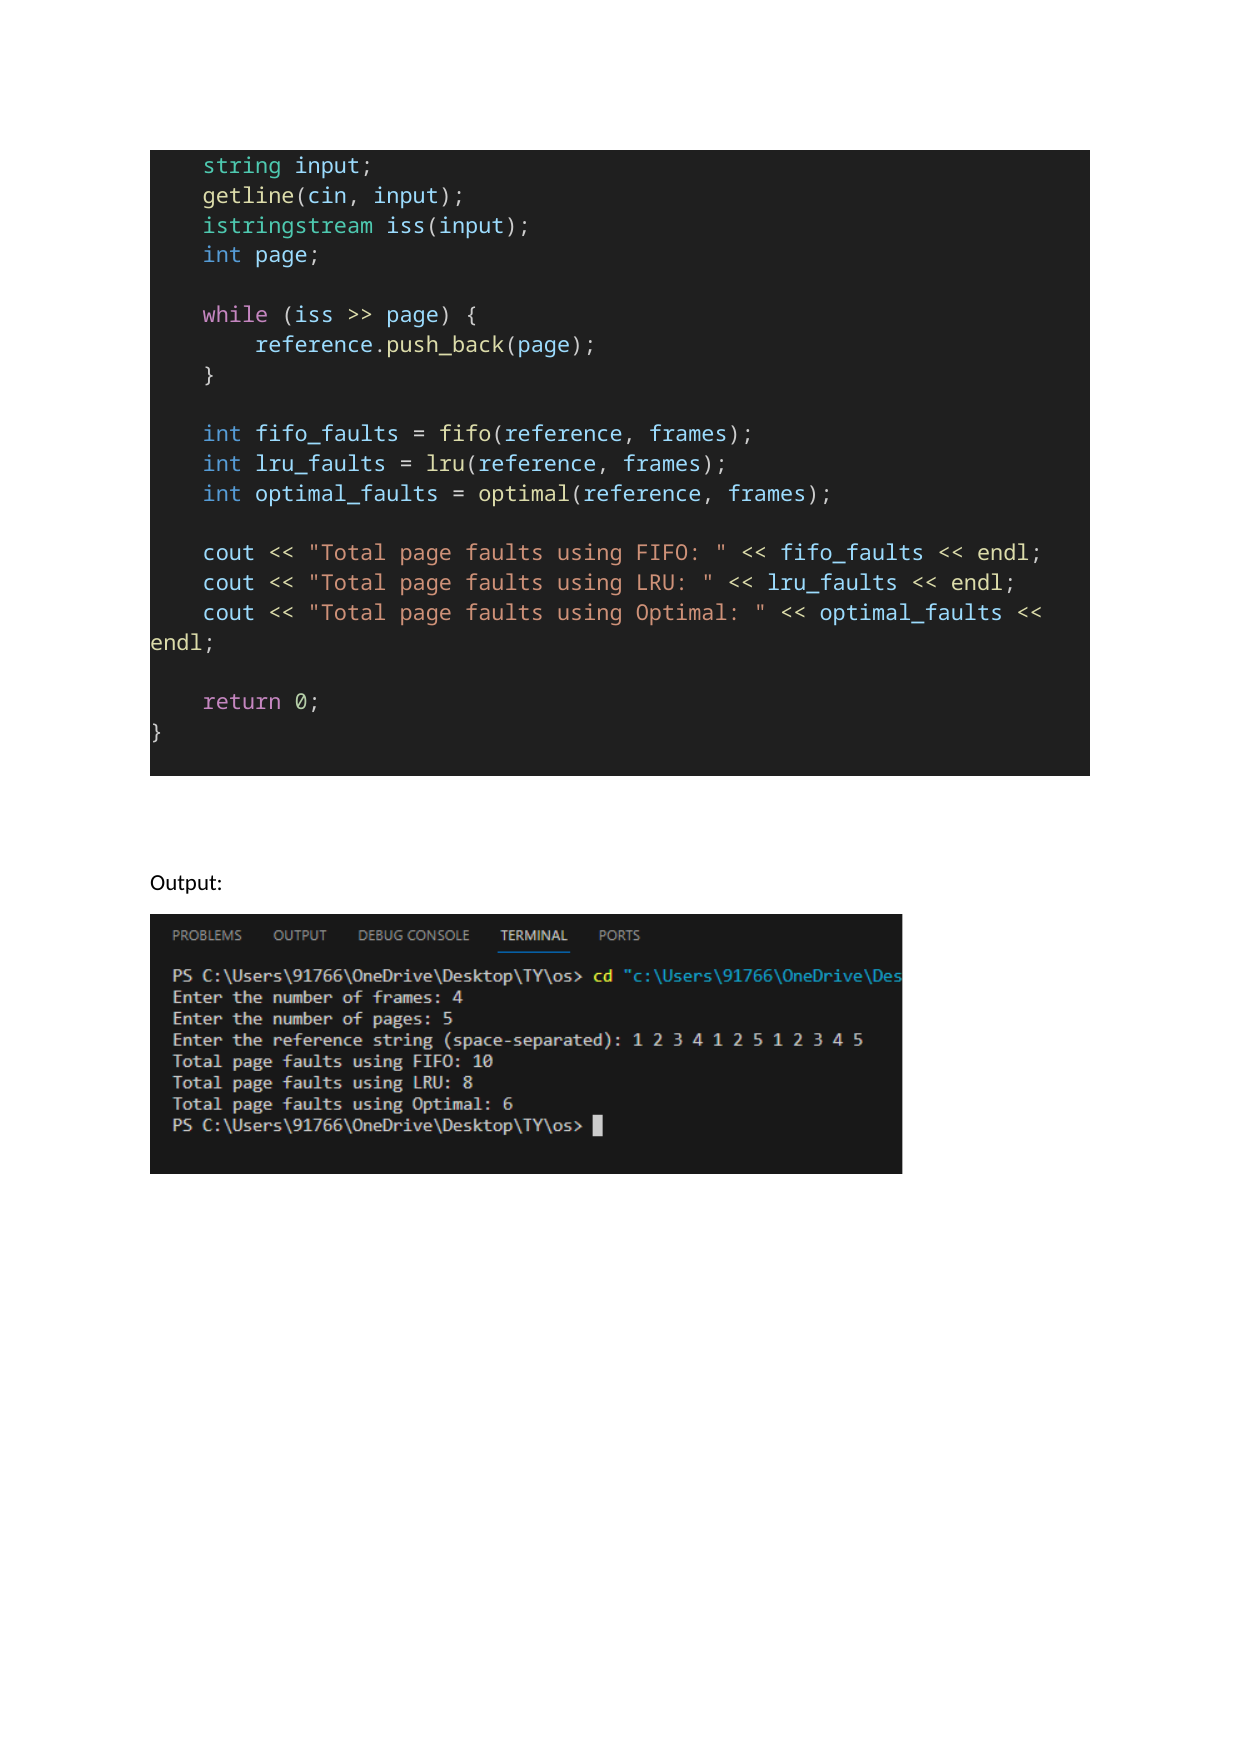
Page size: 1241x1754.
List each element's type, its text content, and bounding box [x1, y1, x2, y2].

text string input; [150, 150, 1090, 180]
picture [150, 914, 903, 1174]
text int page; [150, 239, 1090, 269]
text reference.push_back(page); [150, 329, 1090, 358]
text cout << "Total page faults using Optimal: " << optimal_faults << endl; [150, 597, 1090, 656]
text cout << "Total page faults using LRU: " << lru_faults << endl; [150, 567, 1090, 597]
text getline(cin, input); [150, 180, 1090, 209]
text while (iss >> page) { [150, 299, 1090, 329]
text Output: [150, 868, 1090, 896]
text istringstream iss(input); [150, 209, 1090, 239]
text int optimal_faults = optimal(reference, frames); [150, 478, 1090, 507]
text return 0; [150, 686, 1090, 716]
text } [150, 716, 1090, 746]
text int lru_faults = lru(reference, frames); [150, 448, 1090, 478]
text } [150, 358, 1090, 388]
text cout << "Total page faults using FIFO: " << fifo_faults << endl; [150, 537, 1090, 567]
text int fifo_faults = fifo(reference, frames); [150, 418, 1090, 448]
